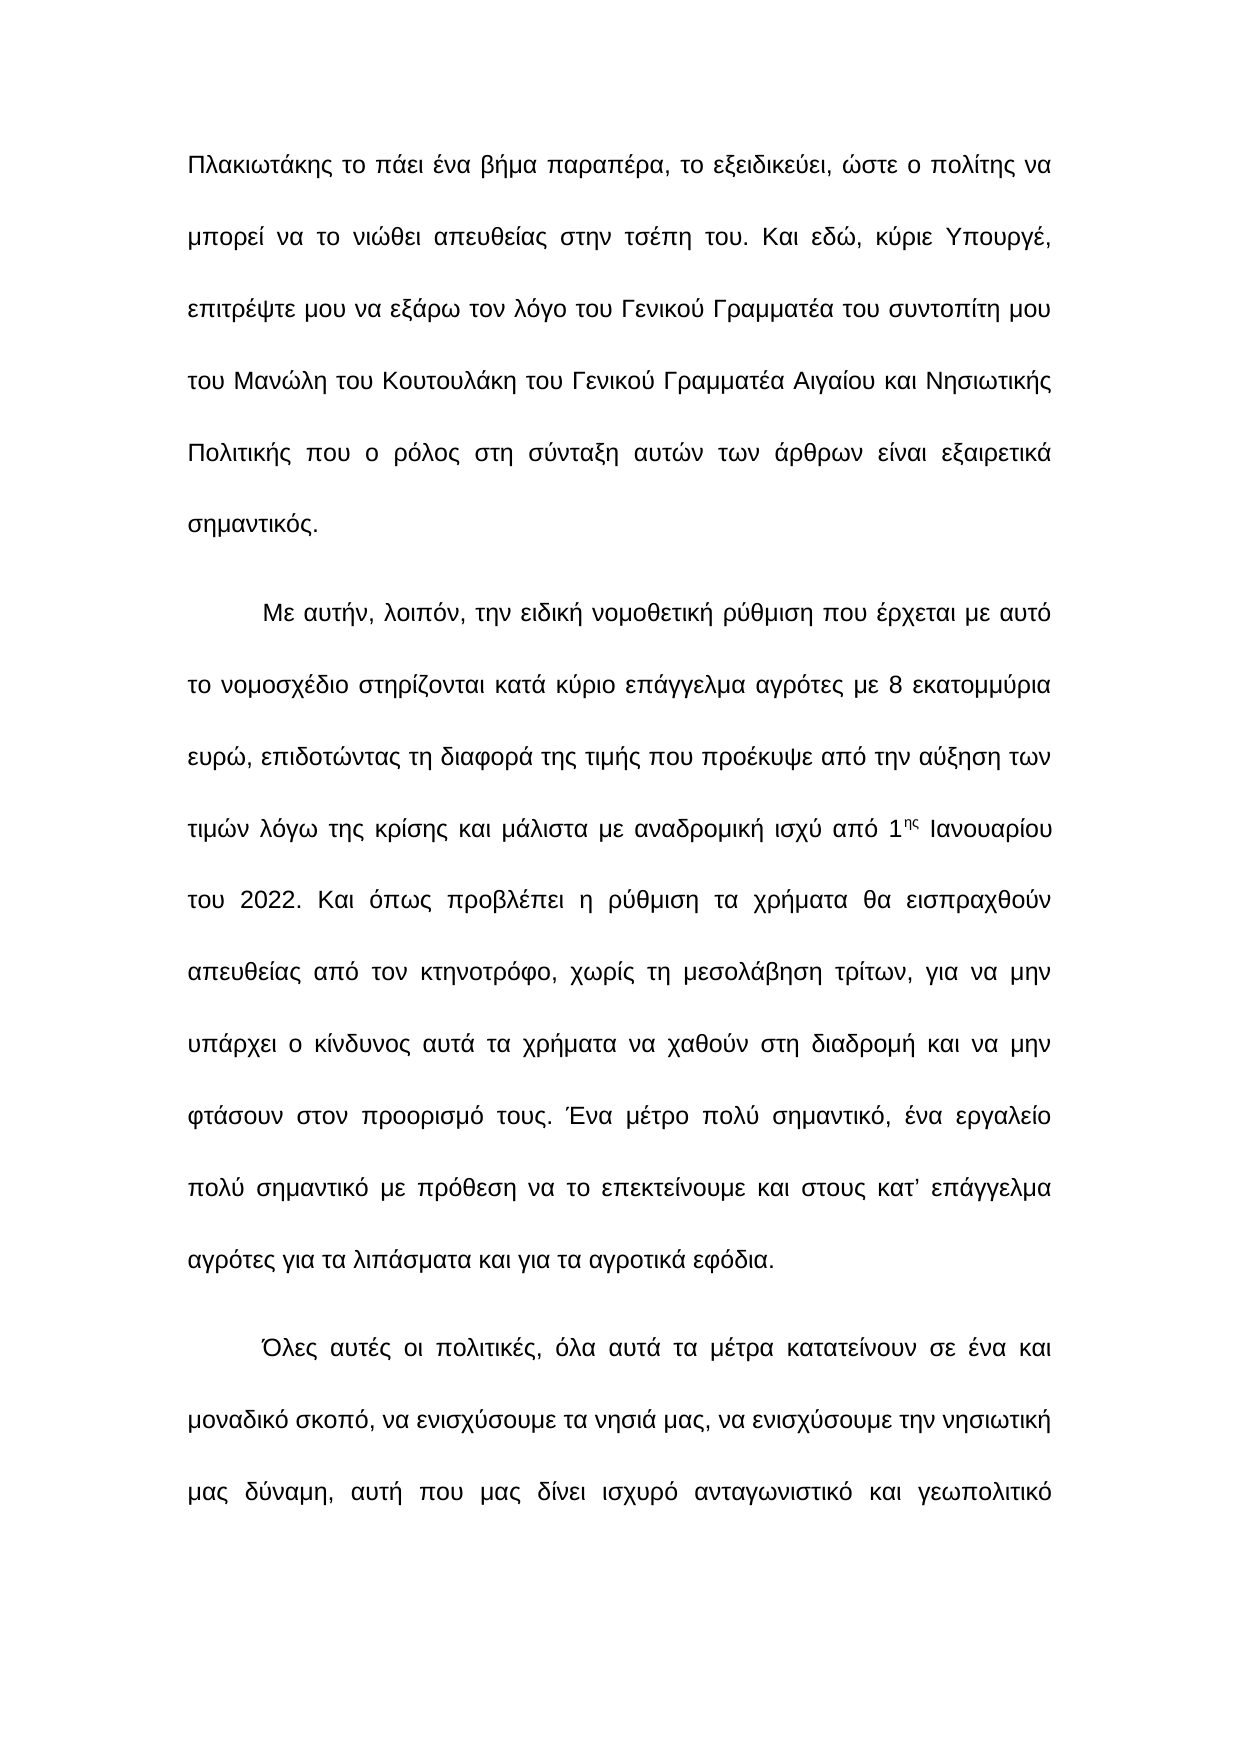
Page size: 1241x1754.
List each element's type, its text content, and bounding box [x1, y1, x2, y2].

text Με αυτήν, λοιπόν, την ειδική νομοθετική ρύθμιση που έρχεται με αυτό το νομοσχέδιο στηρίζονται κατά κύριο επάγγελμα αγρότες με 8 εκατομμύρια ευρώ, επιδοτώντας τη διαφορά της τιμής που προέκυψε από την αύξηση των τιμών λόγω της κρίσης και μάλιστα με αναδρομική ισχύ από 1ης Ιανουαρίου του 2022. Και όπως προβλέπει η ρύθμιση τα χρήματα θα εισπραχθούν απευθείας από τον κτηνοτρόφο, χωρίς τη μεσολάβηση τρίτων, για να μην υπάρχει ο κίνδυνος αυτά τα χρήματα να χαθούν στη διαδρομή και να μην φτάσουν στον προορισμό τους. Ένα μέτρο πολύ σημαντικό, ένα εργαλείο πολύ σημαντικό με πρόθεση να το επεκτείνουμε και στους κατ’ επάγγελμα αγρότες για τα λιπάσματα και για τα αγροτικά εφόδια. [187, 598, 1053, 1273]
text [187, 1333, 1053, 1506]
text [187, 150, 1053, 538]
